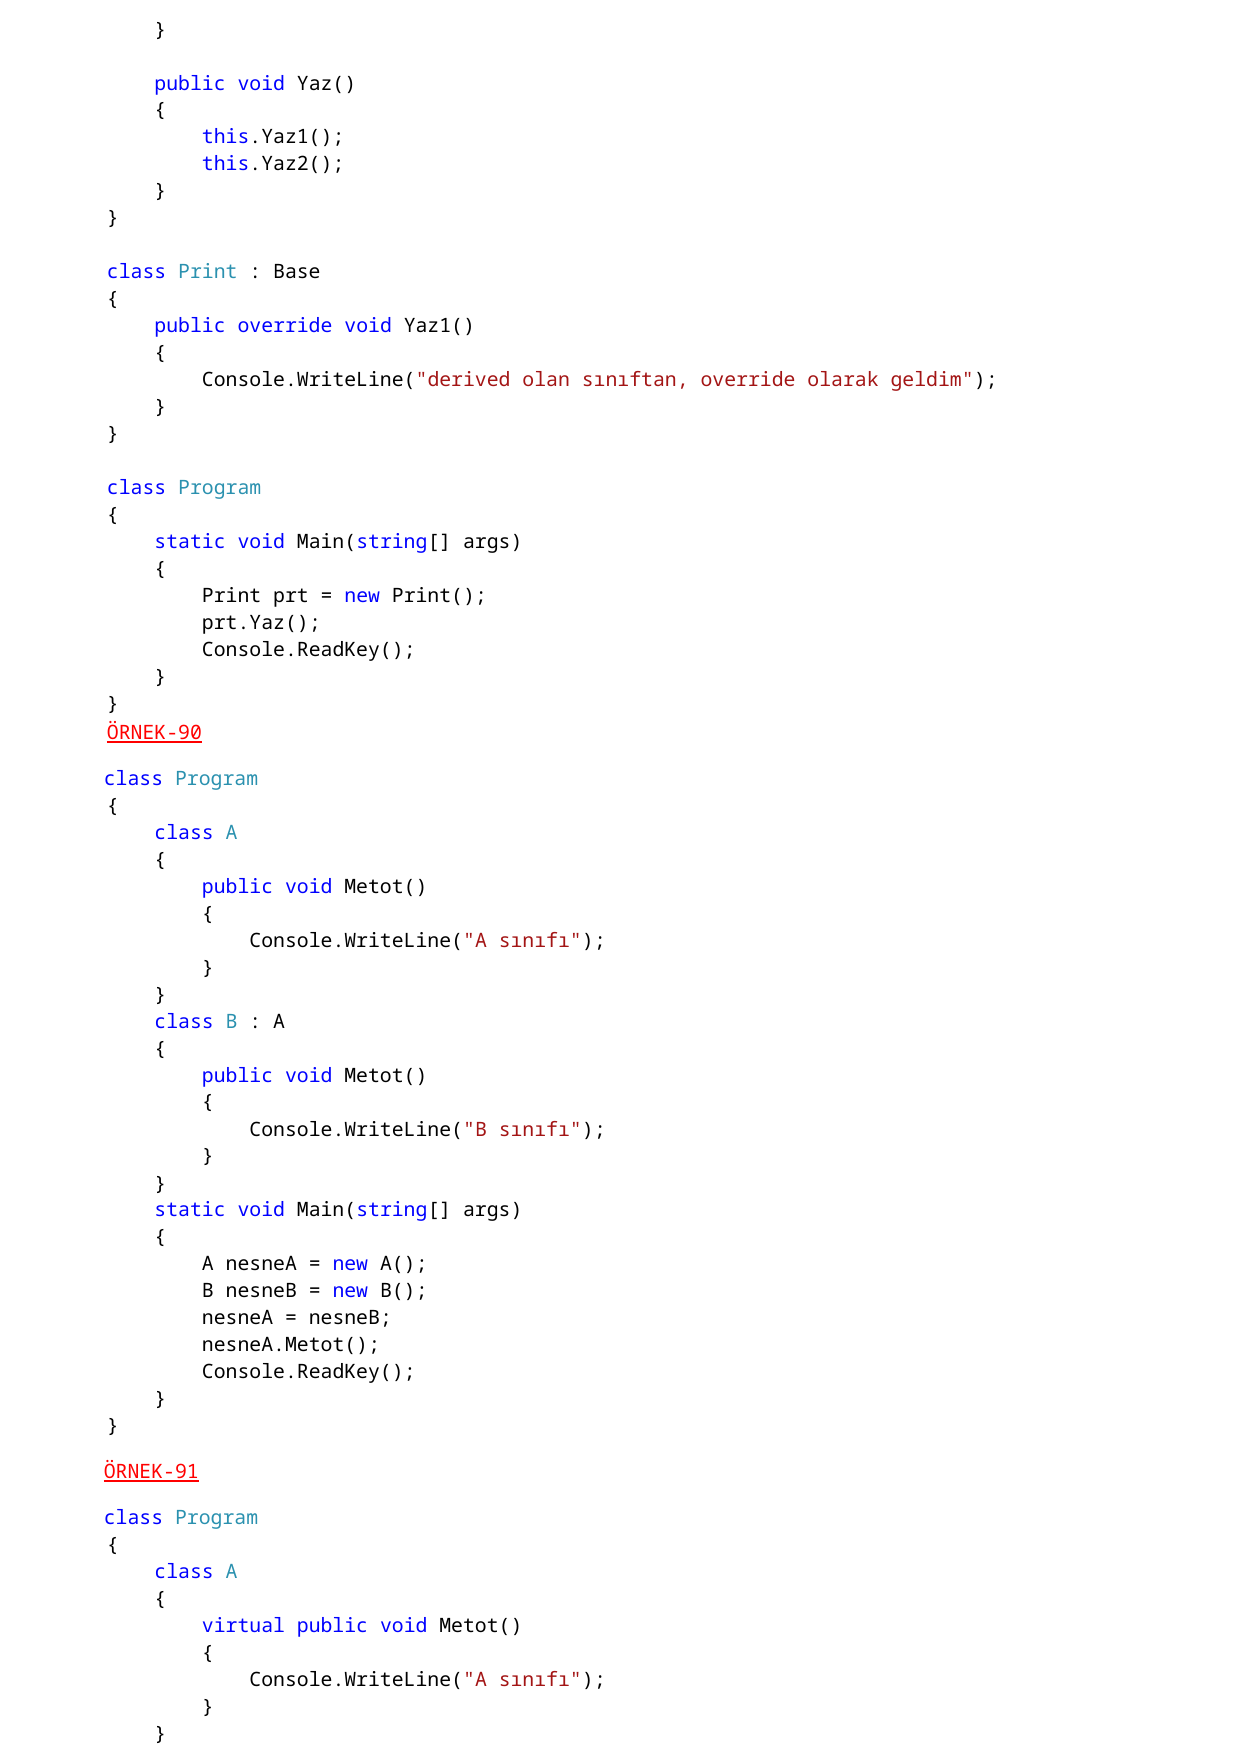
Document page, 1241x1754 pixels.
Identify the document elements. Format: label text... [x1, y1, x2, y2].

text } [59, 1719, 1181, 1746]
text nesneA = nesneB; [59, 1304, 1181, 1331]
text class Program [59, 473, 1181, 500]
text Console.WriteLine("derived olan sınıftan, override olarak geldim"); [59, 366, 1181, 392]
text } [59, 1142, 1181, 1169]
text } [59, 980, 1181, 1007]
text } [59, 177, 1181, 204]
text this.Yaz1(); [59, 123, 1181, 150]
text class Program [103, 764, 1181, 791]
text class B : A [59, 1007, 1181, 1034]
text class Print : Base [59, 258, 1181, 284]
text } [59, 419, 1181, 446]
text { [59, 845, 1181, 872]
text virtual public void Metot() [59, 1611, 1181, 1638]
text nesneA.Metot(); [59, 1331, 1181, 1358]
text } [59, 1692, 1181, 1719]
text { [59, 1638, 1181, 1665]
text class A [59, 818, 1181, 845]
text class Program [103, 1503, 1181, 1530]
text { [59, 338, 1181, 366]
text { [59, 1088, 1181, 1115]
text { [59, 1584, 1181, 1611]
text { [59, 1530, 1181, 1557]
text { [59, 1034, 1181, 1061]
text ÖRNEK-91 [103, 1457, 1181, 1484]
text Console.WriteLine("A sınıfı"); [59, 1665, 1181, 1692]
text } [59, 662, 1181, 689]
text Console.ReadKey(); [59, 635, 1181, 662]
text { [59, 791, 1181, 818]
text } [59, 953, 1181, 980]
text A nesneA = new A(); [59, 1250, 1181, 1277]
text Console.WriteLine("A sınıfı"); [59, 926, 1181, 953]
text } ÖRNEK-90 [59, 689, 1181, 745]
text Print prt = new Print(); [59, 581, 1181, 608]
text { [59, 899, 1181, 926]
text B nesneB = new B(); [59, 1277, 1181, 1304]
text static void Main(string[] args) [59, 1196, 1181, 1223]
text prt.Yaz(); [59, 608, 1181, 635]
text public void Metot() [59, 1061, 1181, 1088]
text { [59, 96, 1181, 123]
text } [59, 1412, 1181, 1438]
text Console.WriteLine("B sınıfı"); [59, 1115, 1181, 1142]
text { [59, 554, 1181, 581]
text Console.ReadKey(); [59, 1358, 1181, 1384]
text } [59, 1169, 1181, 1196]
text { [59, 1223, 1181, 1250]
text this.Yaz2(); [59, 150, 1181, 177]
text public void Yaz() [59, 69, 1181, 96]
text static void Main(string[] args) [59, 527, 1181, 554]
text { [59, 284, 1181, 312]
text public void Metot() [59, 872, 1181, 899]
text } [59, 392, 1181, 419]
text } [59, 15, 1181, 42]
text class A [59, 1557, 1181, 1584]
text public override void Yaz1() [59, 312, 1181, 338]
text } [59, 204, 1181, 231]
text { [59, 500, 1181, 527]
text } [59, 1384, 1181, 1412]
